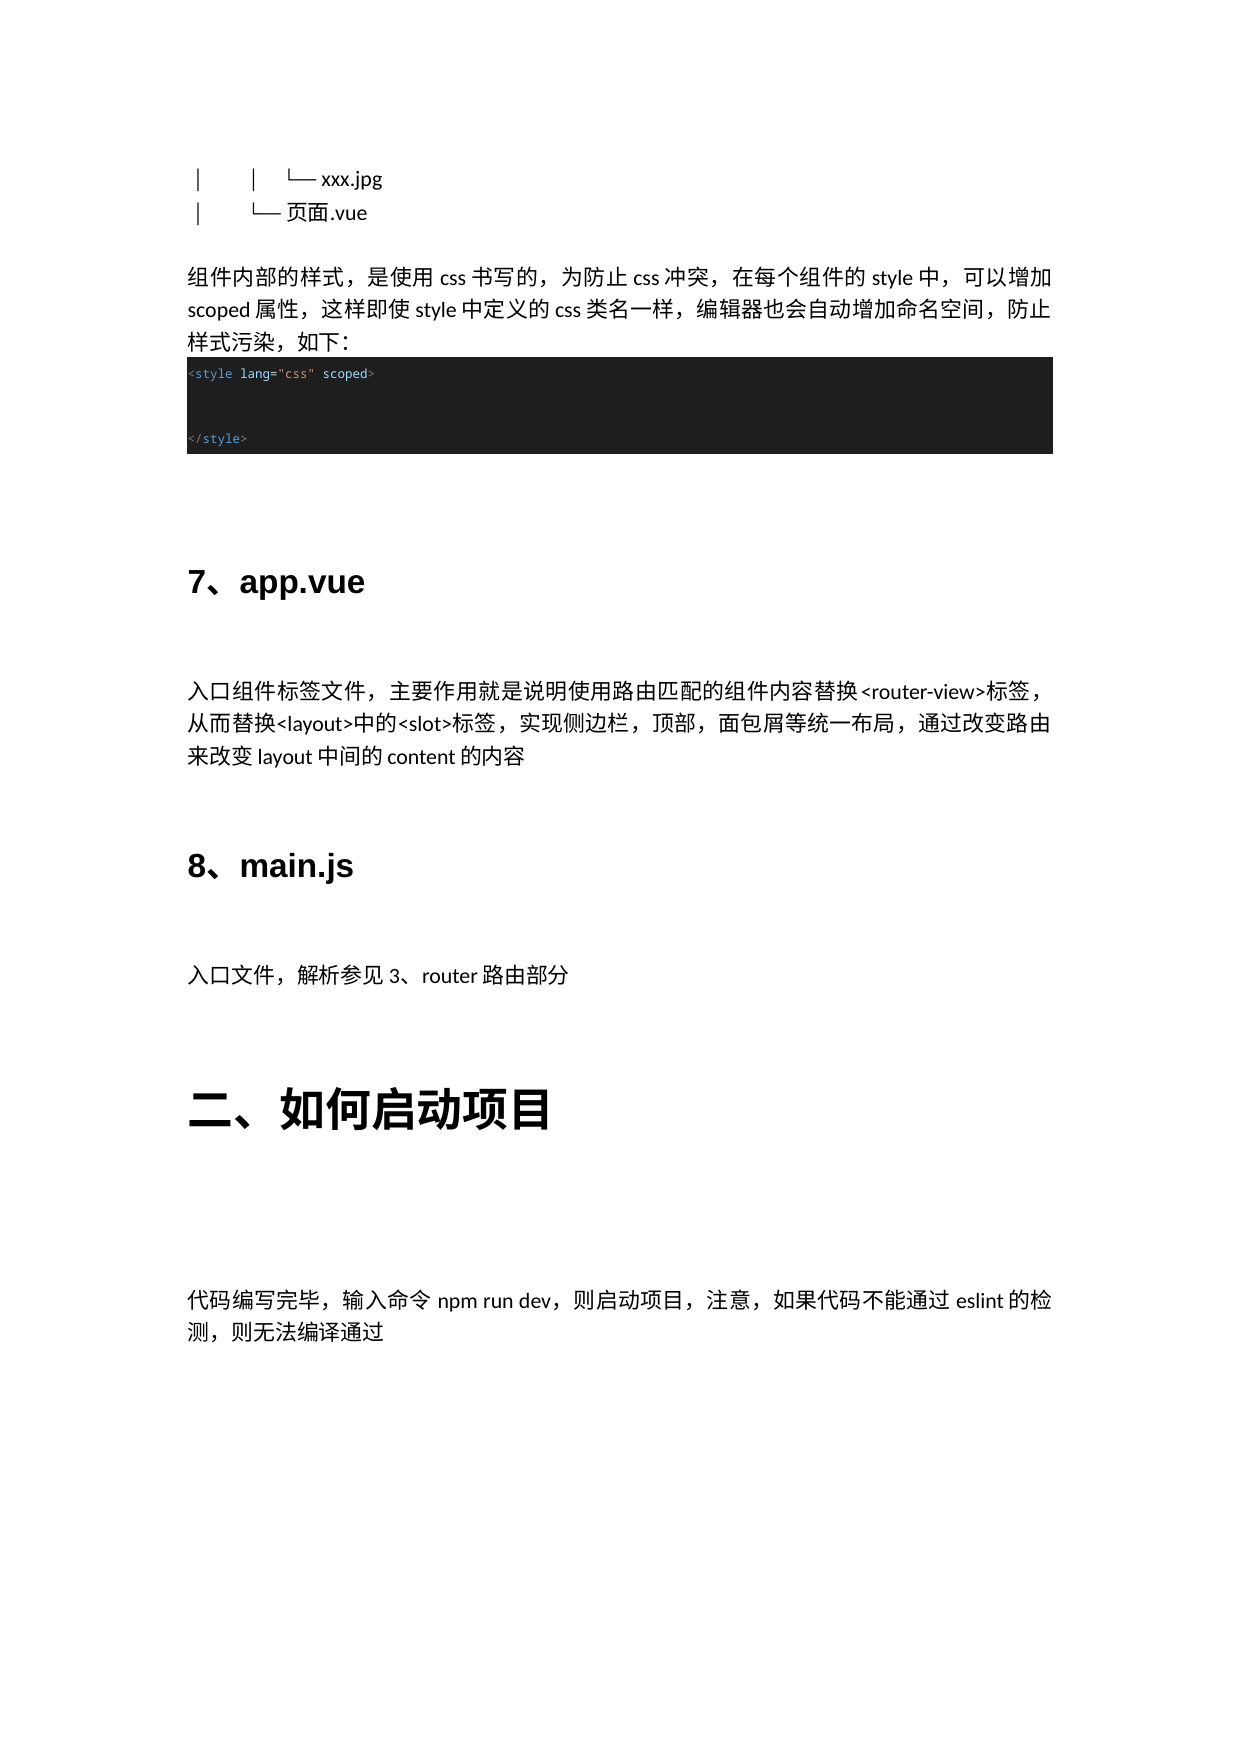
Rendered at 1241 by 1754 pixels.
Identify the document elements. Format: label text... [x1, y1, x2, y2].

text </style> [187, 422, 1053, 454]
list 组件内部的样式，是使用css书写的，为防止css冲突，在每个组件的style中，可以增加scoped属性，这样即使style中定义的css类名一样，编辑器也会自动增加命名空间，防止样式污染，如下： [187, 259, 1053, 357]
subtitle app.vue [187, 547, 1053, 612]
text <style lang="css" scoped> [187, 357, 1053, 389]
list 入口组件标签文件，主要作用就是说明使用路由匹配的组件内容替换<router-view>标签，从而替换<layout>中的<slot>标签，实现侧边栏，顶部，面包屑等统一布局，通过改变路由来改变layout中间的content的内容 [187, 673, 1053, 771]
text │ └── 页面.vue [187, 194, 1053, 227]
list 代码编写完毕，输入命令 npm run dev，则启动项目，注意，如果代码不能通过eslint的检测，则无法编译通过 [187, 1282, 1053, 1347]
subtitle 如何启动项目 [187, 1058, 1053, 1155]
list 入口文件，解析参见3、router路由部分 [187, 957, 1053, 990]
text │ │ └── xxx.jpg [187, 162, 1053, 194]
subtitle main.js [187, 830, 1053, 895]
